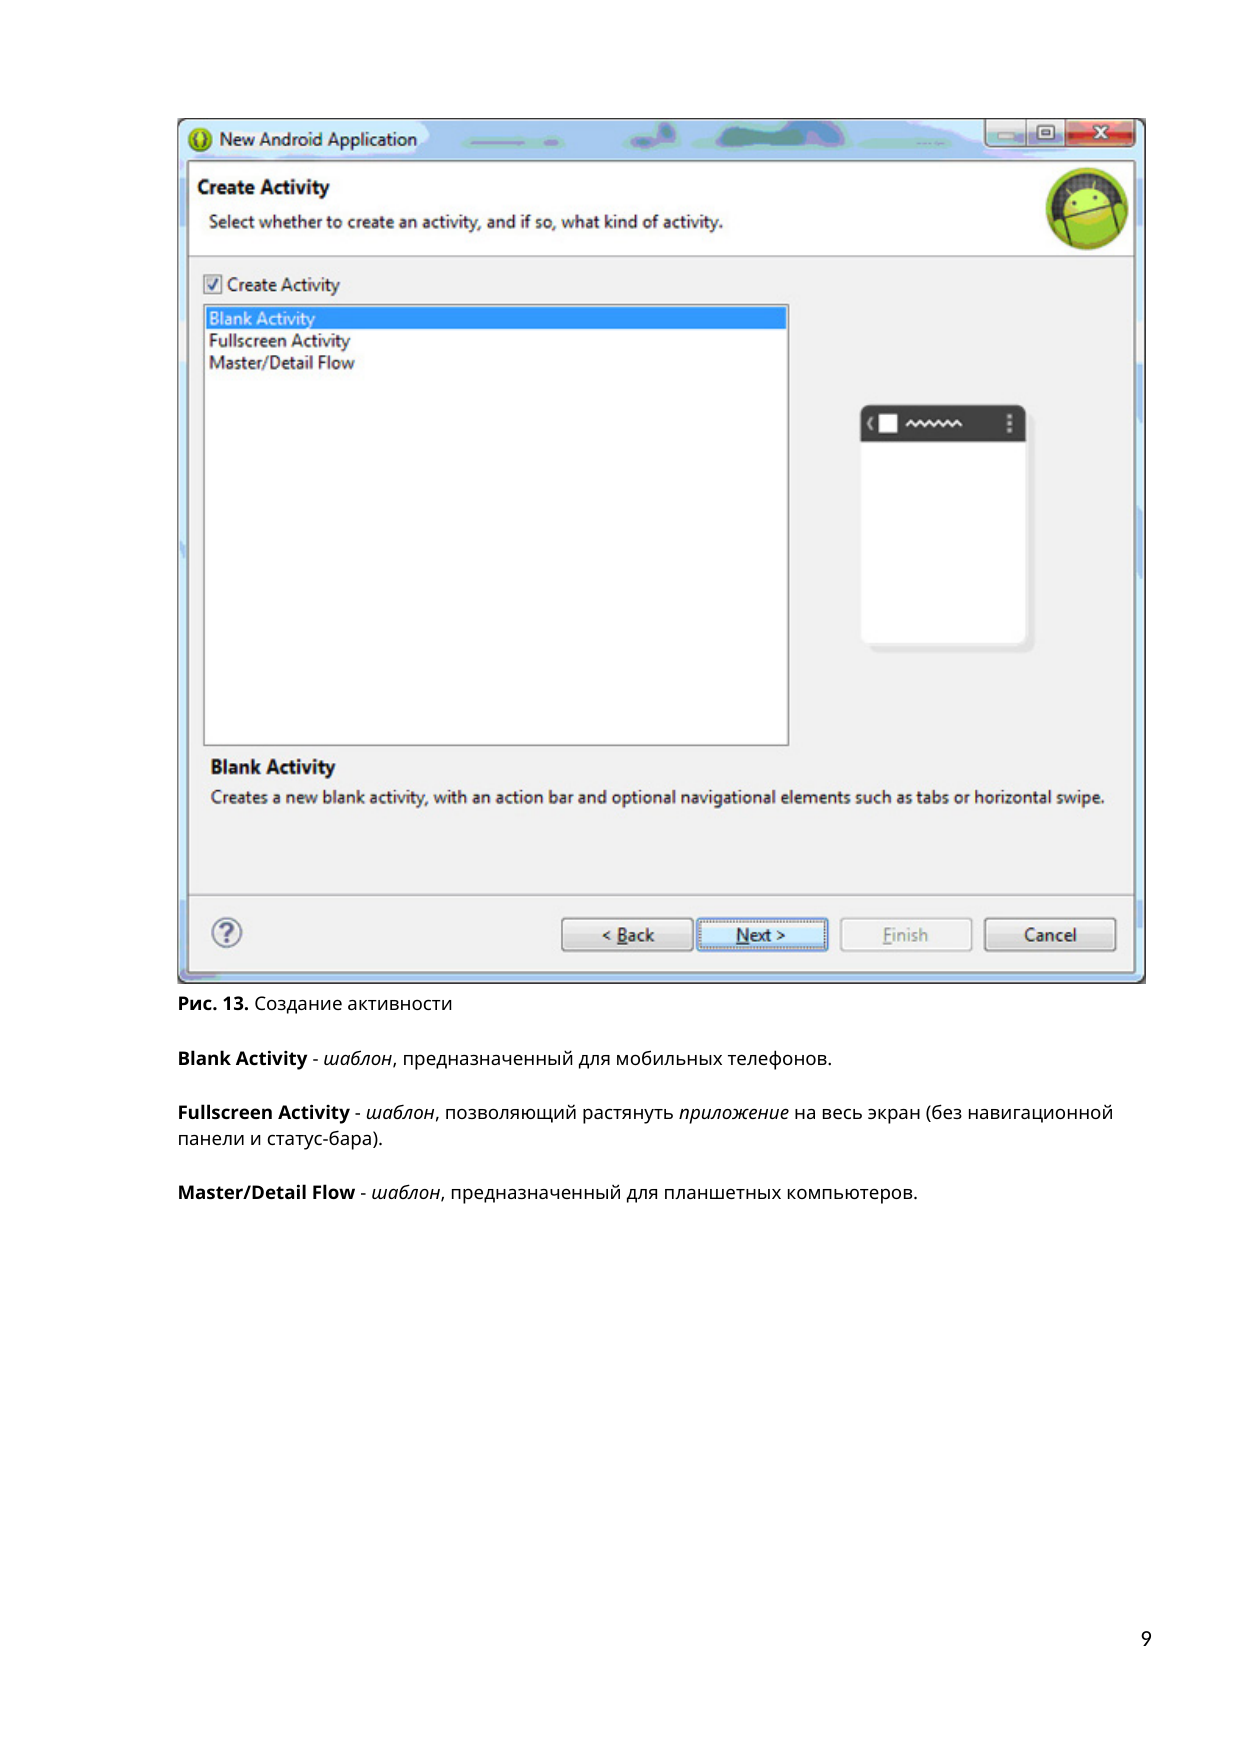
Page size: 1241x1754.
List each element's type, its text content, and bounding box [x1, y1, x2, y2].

text Blank Activity - шаблон, предназначенный для мобильных телефонов. [177, 1045, 1152, 1070]
text Рис. 13. Создание активности [177, 984, 1152, 1016]
text Master/Detail Flow - шаблон, предназначенный для планшетных компьютеров. [177, 1180, 1152, 1205]
picture [177, 118, 1146, 984]
text Fullscreen Activity - шаблон, позволяющий растянуть приложение на весь экран (без навигационной панели и статус-бара). [177, 1099, 1152, 1151]
